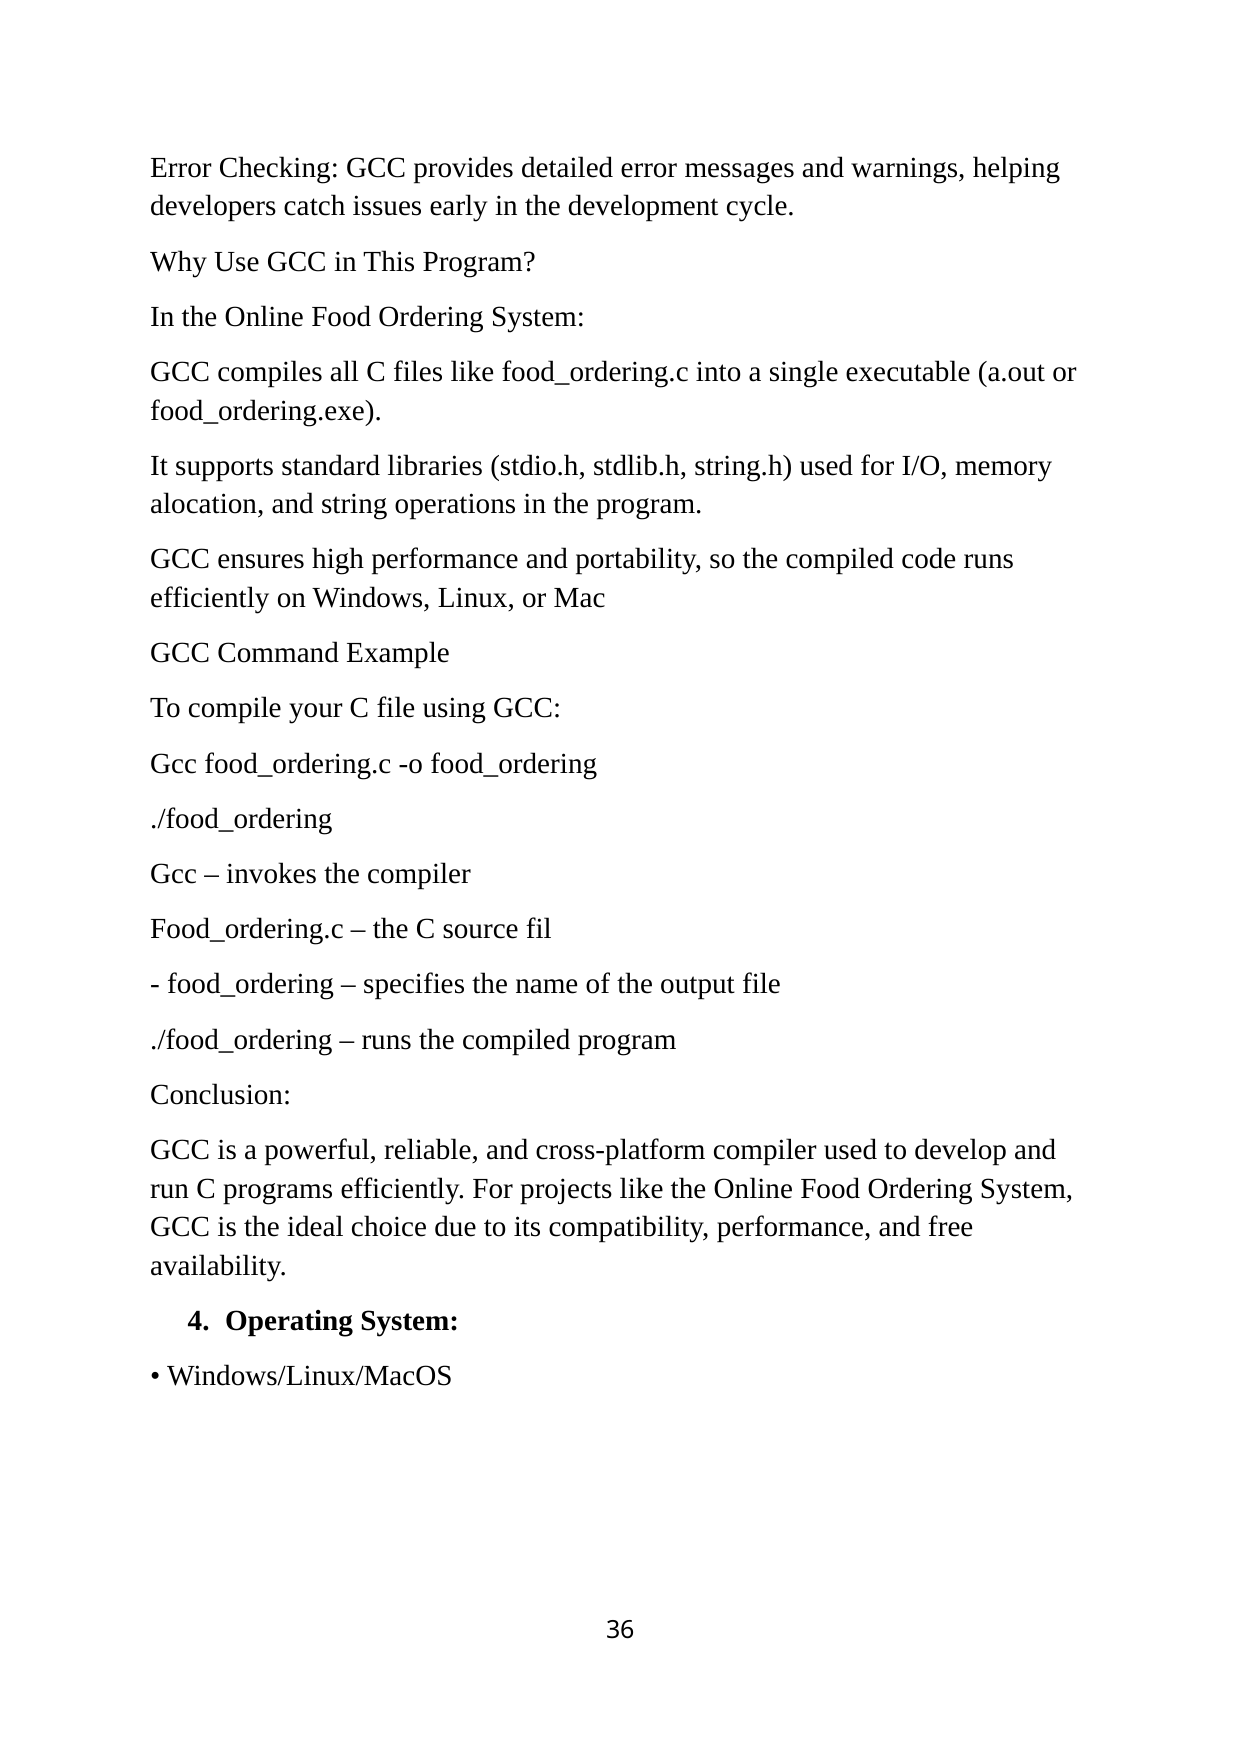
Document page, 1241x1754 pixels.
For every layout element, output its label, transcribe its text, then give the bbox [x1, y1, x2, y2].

text • Windows/Linux/MacOS [150, 1358, 1090, 1392]
text ./food_ordering – runs the compiled program [150, 1022, 1090, 1055]
text GCC ensures high performance and portability, so the compiled code runs efficiently on Windows, Linux, or Mac [150, 542, 1090, 614]
text Why Use GCC in This Program? [150, 244, 1090, 277]
text - food_ordering – specifies the name of the output file [150, 967, 1090, 1000]
text It supports standard libraries (stdio.h, stdlib.h, string.h) used for I/O, memory alocation, and string operations in the program. [150, 448, 1090, 520]
text Error Checking: GCC provides detailed error messages and warnings, helping developers catch issues early in the development cycle. [150, 150, 1090, 222]
text Conclusion: [150, 1077, 1090, 1111]
text Gcc – invokes the compiler [150, 856, 1090, 890]
text In the Online Food Ordering System: [150, 299, 1090, 332]
text GCC compiles all C files like food_ordering.c into a single executable (a.out or food_ordering.exe). [150, 354, 1090, 426]
text GCC Command Example [150, 635, 1090, 669]
text Food_ordering.c – the C source fil [150, 911, 1090, 945]
text Gcc food_ordering.c -o food_ordering [150, 746, 1090, 779]
text GCC is a powerful, reliable, and cross-platform compiler used to develop and run C programs efficiently. For projects like the Online Food Ordering System, GCC is the ideal choice due to its compatibility, performance, and free availability. [150, 1132, 1090, 1281]
list Operating System: [187, 1303, 1090, 1337]
text ./food_ordering [150, 801, 1090, 834]
text To compile your C file using GCC: [150, 691, 1090, 724]
